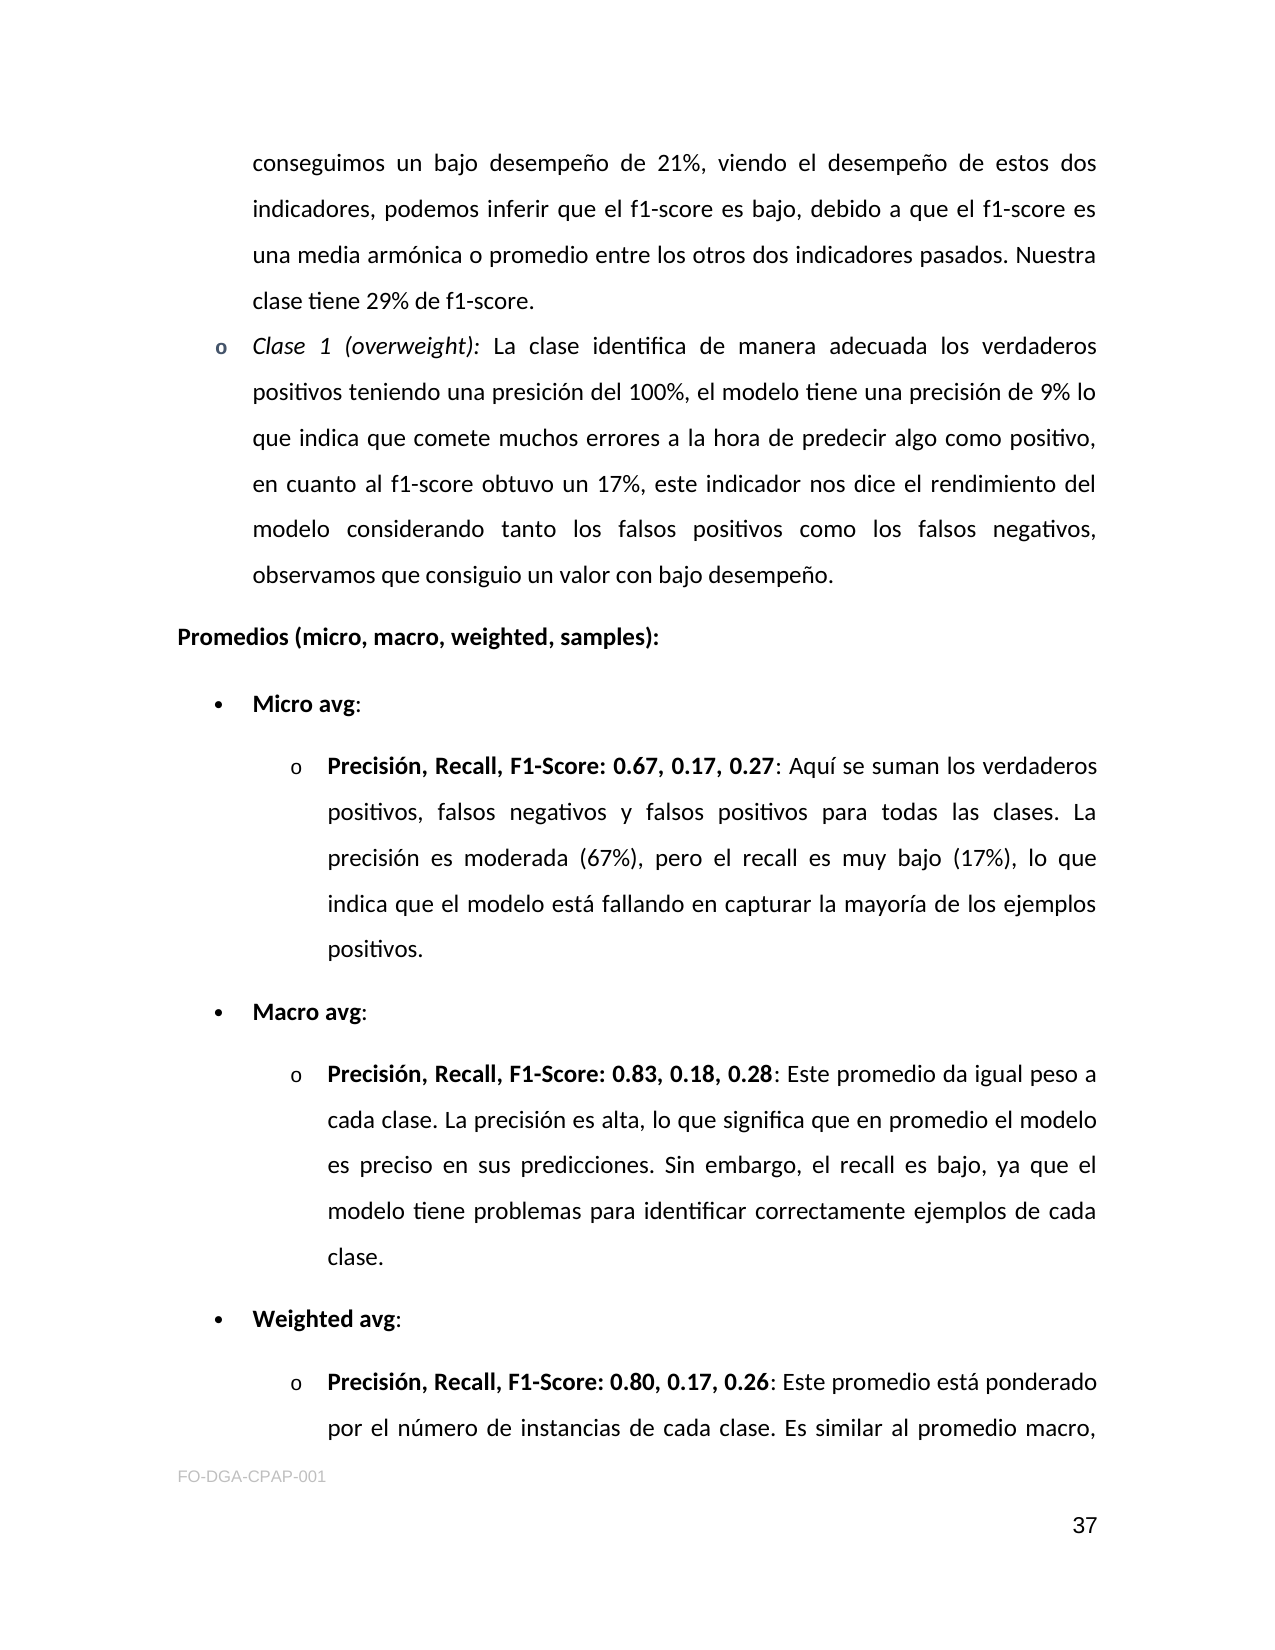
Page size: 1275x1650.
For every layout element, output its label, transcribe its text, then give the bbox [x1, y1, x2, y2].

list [290, 1366, 1098, 1442]
list Precisión, Recall, F1-Score: 0.83, 0.18, 0.28: Este promedio da igual peso a cada clase. La precisión es alta, lo que significa que en promedio el modelo es preciso en sus predicciones. Sin embargo, el recall es bajo, ya que el modelo tiene problemas para identificar correctamente ejemplos de cada clase. [290, 1058, 1098, 1272]
text Promedios (micro, macro, weighted, samples): [177, 622, 1098, 652]
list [215, 148, 1098, 315]
list Precisión, Recall, F1-Score: 0.67, 0.17, 0.27: Aquí se suman los verdaderos positivos, falsos negativos y falsos positivos para todas las clases. La precisión es moderada (67%), pero el recall es muy bajo (17%), lo que indica que el modelo está fallando en capturar la mayoría de los ejemplos positivos. [290, 751, 1098, 964]
list Clase 1 (overweight): La clase identifica de manera adecuada los verdaderos positivos teniendo una presición del 100%, el modelo tiene una precisión de 9% lo que indica que comete muchos errores a la hora de predecir algo como positivo, en cuanto al f1-score obtuvo un 17%, este indicador nos dice el rendimiento del modelo considerando tanto los falsos positivos como los falsos negativos, observamos que consiguio un valor con bajo desempeño. [215, 331, 1098, 590]
list Micro avg: [215, 688, 1098, 719]
list Macro avg: [215, 996, 1098, 1026]
list Weighted avg: [215, 1303, 1098, 1334]
